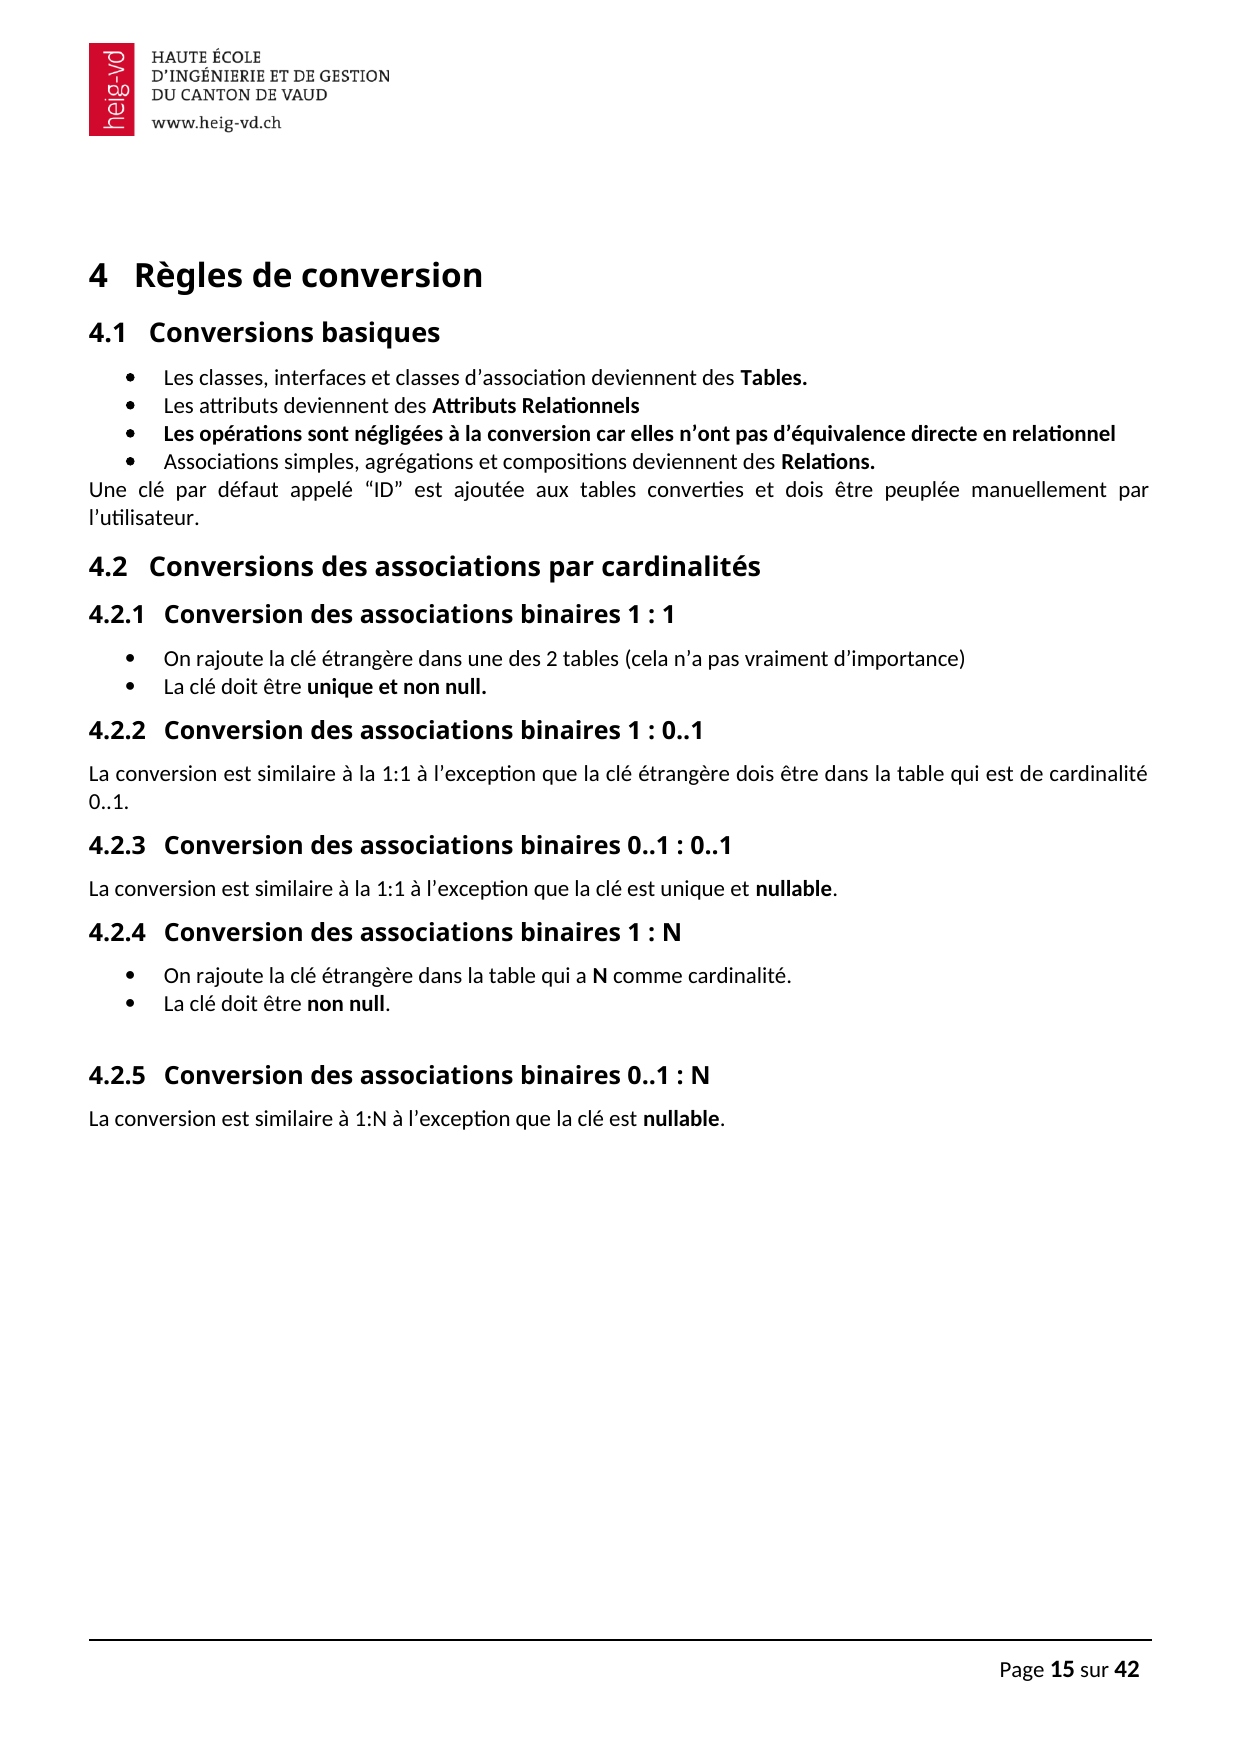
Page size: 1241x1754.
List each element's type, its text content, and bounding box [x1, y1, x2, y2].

list La clé doit être non null. [126, 989, 1152, 1017]
subtitle Conversion des associations binaires 0..1 : N [89, 1058, 1152, 1092]
subtitle Conversion des associations binaires 1 : 0..1 [89, 712, 1152, 746]
list Les classes, interfaces et classes d’association deviennent des Tables. [126, 363, 1152, 391]
text Une clé par défaut appelé “ID” est ajoutée aux tables converties et dois être peuplée manuellement par l’utilisateur. [89, 475, 1152, 531]
subtitle Conversion des associations binaires 0..1 : 0..1 [89, 827, 1152, 861]
text La conversion est similaire à la 1:1 à l’exception que la clé est unique et nullable. [89, 874, 1152, 902]
list On rajoute la clé étrangère dans la table qui a N comme cardinalité. [126, 961, 1152, 989]
list Les opérations sont négligées à la conversion car elles n’ont pas d’équivalence directe en relationnel [126, 419, 1152, 447]
text La conversion est similaire à 1:N à l’exception que la clé est nullable. [89, 1104, 1152, 1132]
list On rajoute la clé étrangère dans une des 2 tables (cela n’a pas vraiment d’importance) [126, 644, 1152, 672]
subtitle Conversion des associations binaires 1 : 1 [89, 597, 1152, 631]
subtitle Conversions basiques [89, 314, 1152, 351]
list Associations simples, agrégations et compositions deviennent des Relations. [126, 447, 1152, 475]
subtitle Conversions des associations par cardinalités [89, 548, 1152, 585]
list La clé doit être unique et non null. [126, 672, 1152, 700]
picture [89, 43, 389, 136]
subtitle Conversion des associations binaires 1 : N [89, 914, 1152, 948]
list Les attributs deviennent des Attributs Relationnels [126, 391, 1152, 419]
text La conversion est similaire à la 1:1 à l’exception que la clé étrangère dois être dans la table qui est de cardinalité 0..1. [89, 759, 1152, 815]
subtitle Règles de conversion [89, 252, 1152, 297]
